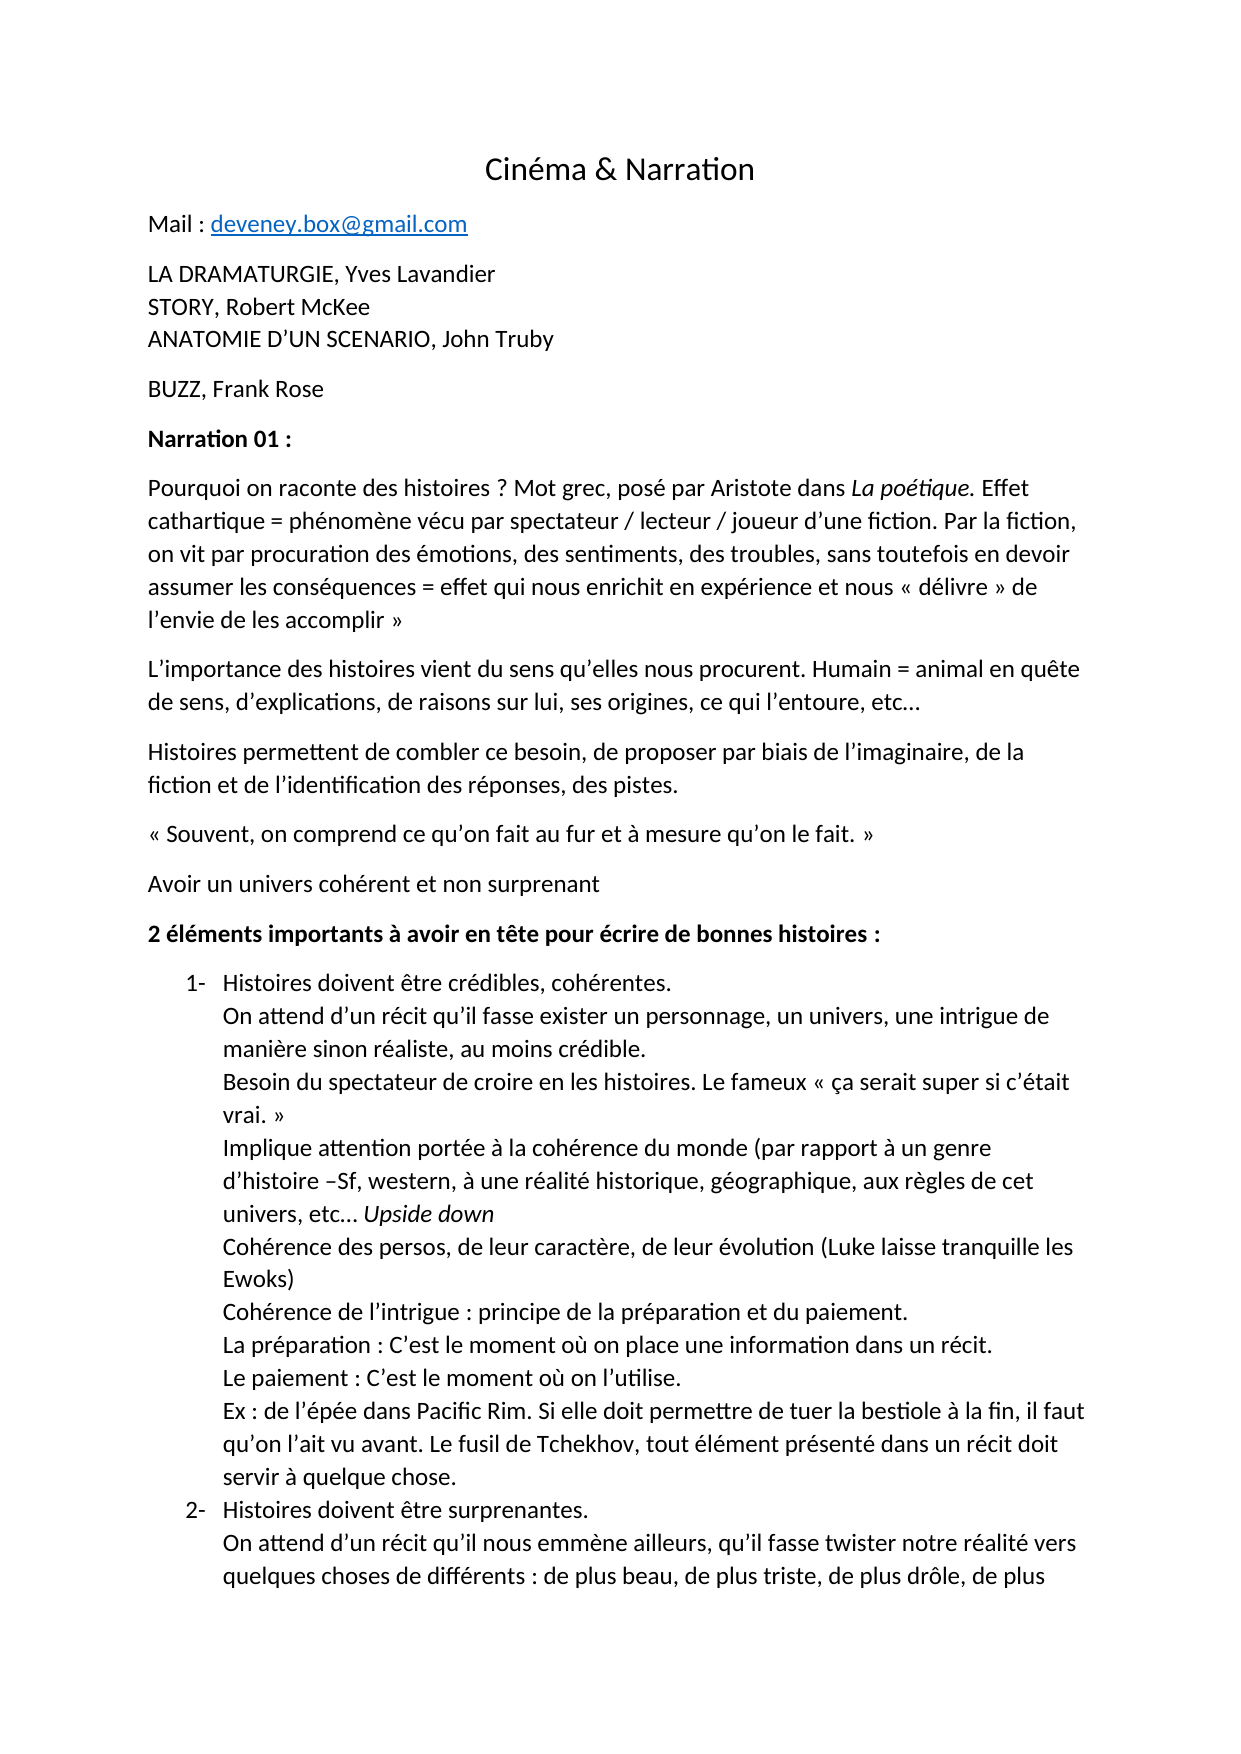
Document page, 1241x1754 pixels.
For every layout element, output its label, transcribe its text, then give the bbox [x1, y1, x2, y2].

text Narration 01 : [148, 423, 1093, 453]
text Mail : deveney.box@gmail.com [148, 208, 1093, 239]
text LA DRAMATURGIE, Yves Lavandier STORY, Robert McKee ANATOMIE D’UN SCENARIO, John Truby [148, 258, 1093, 354]
text Pourquoi on raconte des histoires ? Mot grec, posé par Aristote dans La poétique. Effet cathartique = phénomène vécu par spectateur / lecteur / joueur d’une fiction. Par la fiction, on vit par procuration des émotions, des sentiments, des troubles, sans toutefois en devoir assumer les conséquences = effet qui nous enrichit en expérience et nous « délivre » de l’envie de les accomplir » [148, 472, 1093, 634]
list Histoires doivent être crédibles, cohérentes. On attend d’un récit qu’il fasse exister un personnage, un univers, une intrigue de manière sinon réaliste, au moins crédible. Besoin du spectateur de croire en les histoires. Le fameux « ça serait super si c’était vrai. » Implique attention portée à la cohérence du monde (par rapport à un genre d’histoire –Sf, western, à une réalité historique, géographique, aux règles de cet univers, etc… Upside down Cohérence des persos, de leur caractère, de leur évolution (Luke laisse tranquille les Ewoks) Cohérence de l’intrigue : principe de la préparation et du paiement. La préparation : C’est le moment où on place une information dans un récit. Le paiement : C’est le moment où on l’utilise. Ex : de l’épée dans Pacific Rim. Si elle doit permettre de tuer la bestiole à la fin, il faut qu’on l’ait vu avant. Le fusil de Tchekhov, tout élément présenté dans un récit doit servir à quelque chose. [185, 967, 1093, 1492]
text Avoir un univers cohérent et non surprenant [148, 868, 1093, 899]
text BUZZ, Frank Rose [148, 373, 1093, 404]
text « Souvent, on comprend ce qu’on fait au fur et à mesure qu’on le fait. » [148, 819, 1093, 849]
text 2 éléments importants à avoir en tête pour écrire de bonnes histoires : [148, 918, 1093, 948]
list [185, 1494, 1093, 1590]
text L’importance des histoires vient du sens qu’elles nous procurent. Humain = animal en quête de sens, d’explications, de raisons sur lui, ses origines, ce qui l’entoure, etc… [148, 654, 1093, 717]
text Cinéma & Narration [148, 148, 1093, 188]
text Histoires permettent de combler ce besoin, de proposer par biais de l’imaginaire, de la fiction et de l’identification des réponses, des pistes. [148, 736, 1093, 799]
